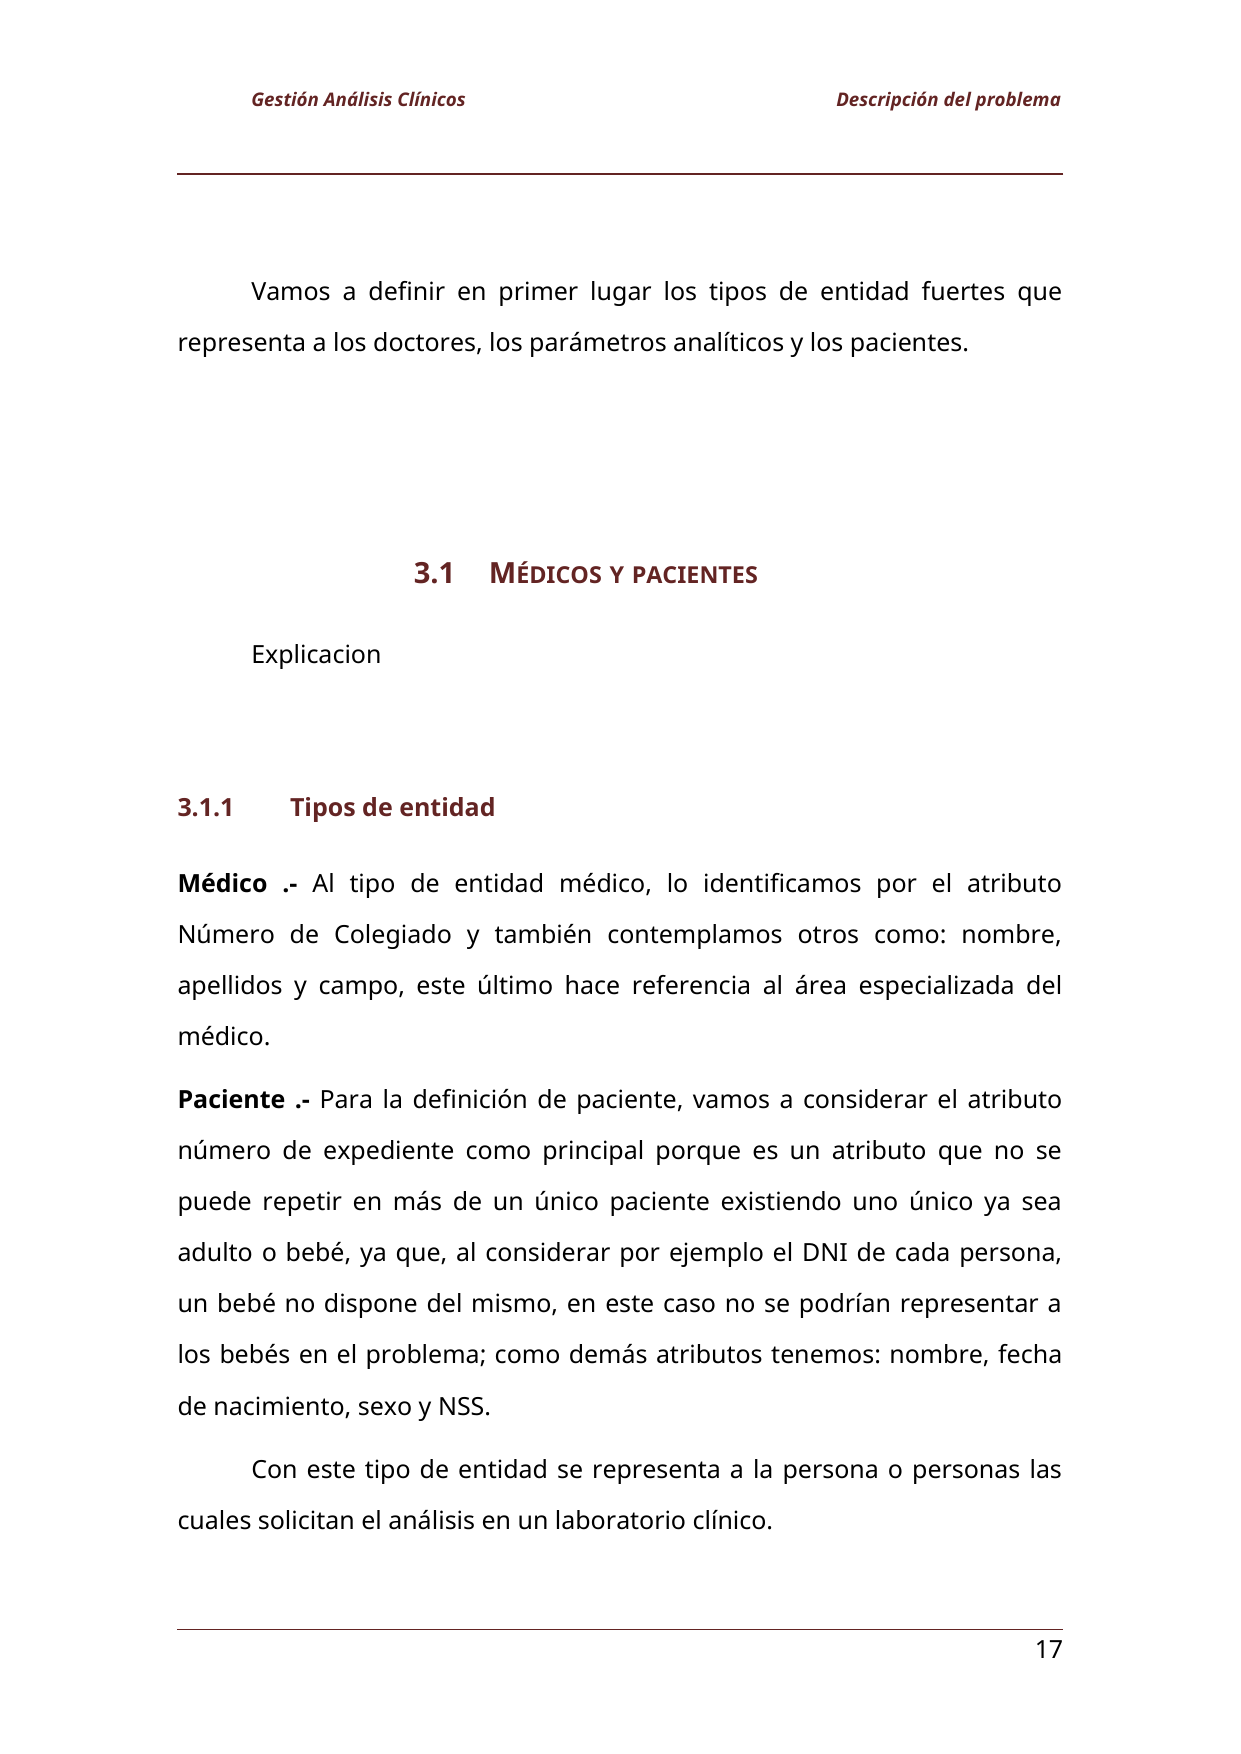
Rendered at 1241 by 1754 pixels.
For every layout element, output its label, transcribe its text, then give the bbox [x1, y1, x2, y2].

list Tipos de entidad [177, 789, 1063, 823]
text Con este tipo de entidad se representa a la persona o personas las cuales solicitan el análisis en un laboratorio clínico. [177, 1452, 1063, 1537]
text Médico .- Al tipo de entidad médico, lo identificamos por el atributo Número de Colegiado y también contemplamos otros como: nombre, apellidos y campo, este último hace referencia al área especializada del médico. [177, 865, 1063, 1052]
text Explicacion [177, 637, 1063, 671]
text Vamos a definir en primer lugar los tipos de entidad fuertes que representa a los doctores, los parámetros analíticos y los pacientes. [177, 273, 1063, 359]
list Médicos y pacientes [413, 553, 1063, 592]
text Paciente .- Para la definición de paciente, vamos a considerar el atributo número de expediente como principal porque es un atributo que no se puede repetir en más de un único paciente existiendo uno único ya sea adulto o bebé, ya que, al considerar por ejemplo el DNI de cada persona, un bebé no dispone del mismo, en este caso no se podrían representar a los bebés en el problema; como demás atributos tenemos: nombre, fecha de nacimiento, sexo y NSS. [177, 1082, 1063, 1422]
